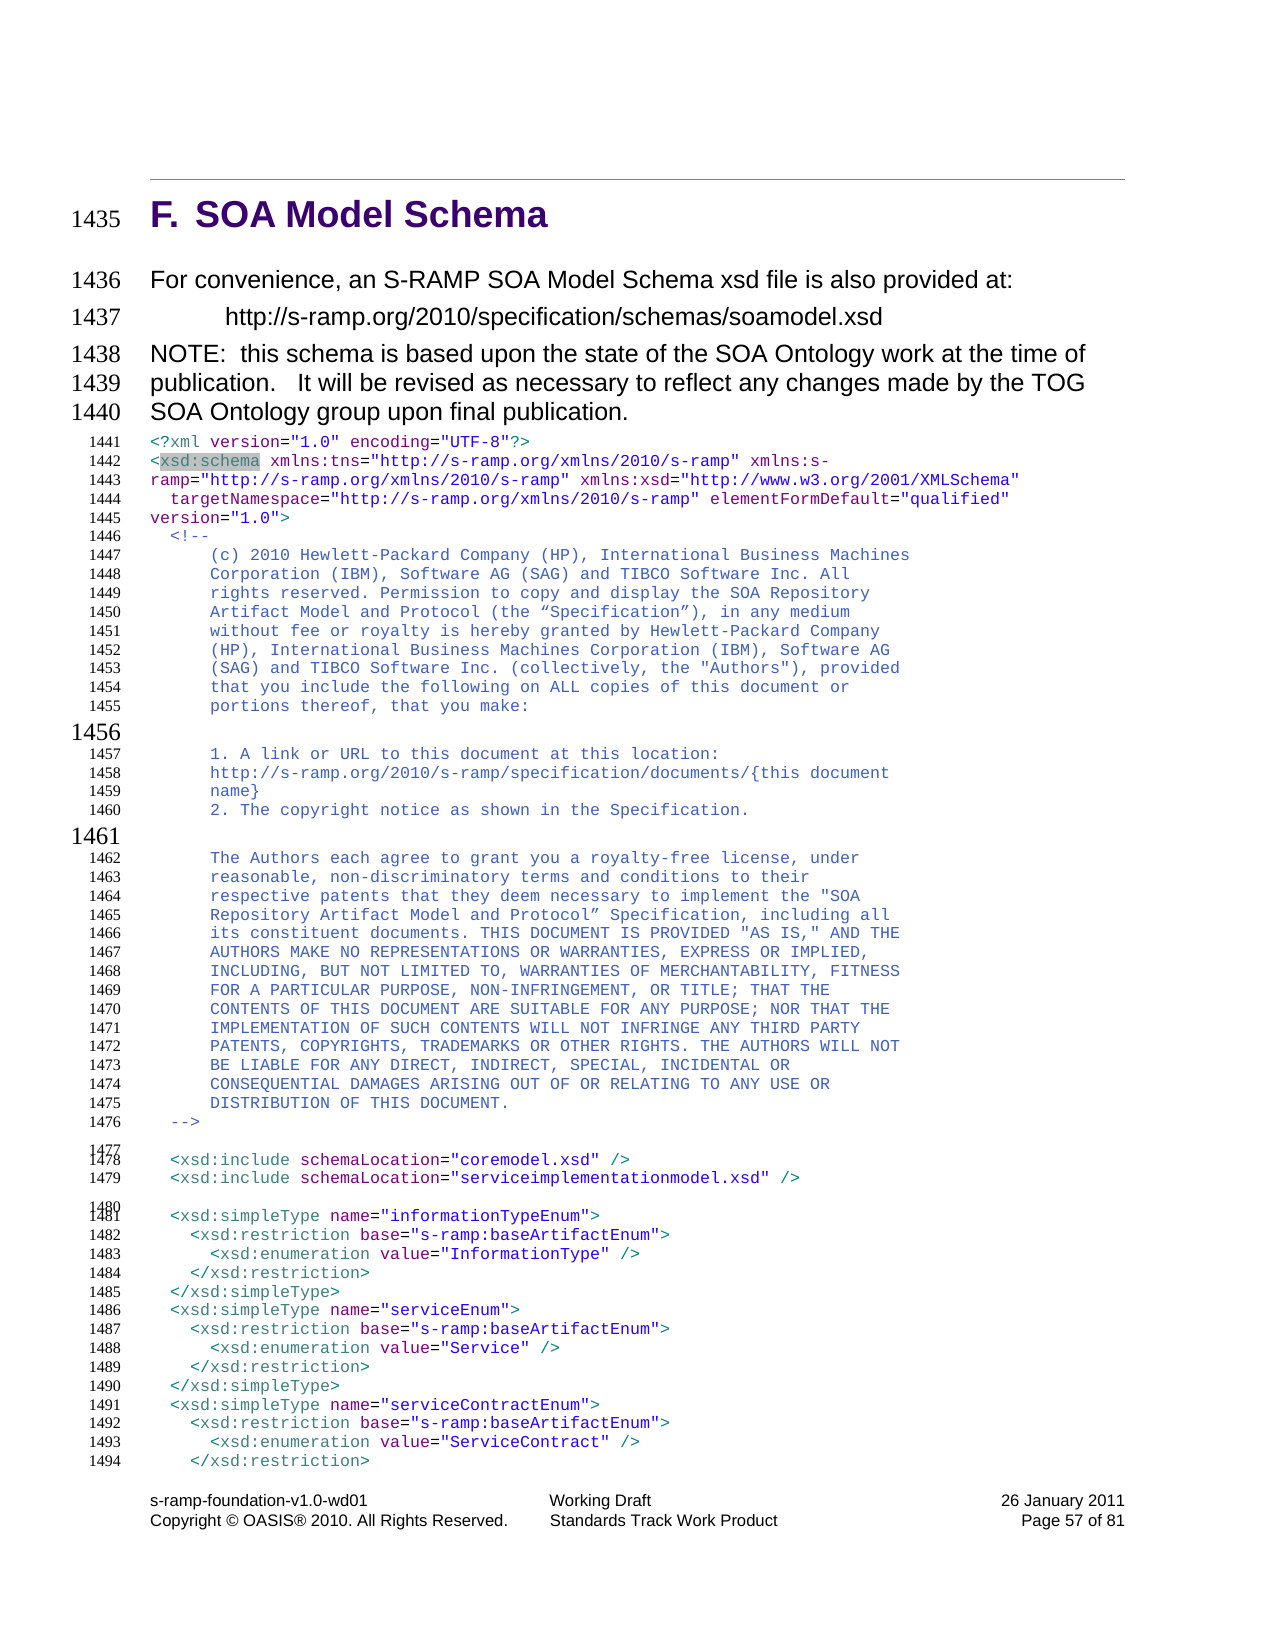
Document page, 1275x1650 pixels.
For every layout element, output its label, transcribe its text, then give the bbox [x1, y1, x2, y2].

text name} [150, 783, 1125, 802]
text <xsd:restriction base="s-ramp:baseArtifactEnum"> [150, 1227, 1125, 1245]
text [150, 1415, 1125, 1434]
text <xsd:restriction base="s-ramp:baseArtifactEnum"> [150, 1321, 1125, 1340]
text </xsd:restriction> [150, 1264, 1125, 1283]
text <!-- [150, 528, 1125, 547]
text Repository Artifact Model and Protocol” Specification, including all [150, 906, 1125, 925]
text (c) 2010 Hewlett-Packard Company (HP), International Business Machines [150, 547, 1125, 566]
text --> [150, 1113, 1125, 1132]
text DISTRIBUTION OF THIS DOCUMENT. [150, 1094, 1125, 1113]
text NOTE: this schema is based upon the state of the SOA Ontology work at the time of publication. It will be revised as necessary to reflect any changes made by the TOG SOA Ontology group upon final publication. [150, 339, 1125, 425]
text PATENTS, COPYRIGHTS, TRADEMARKS OR OTHER RIGHTS. THE AUTHORS WILL NOT [150, 1038, 1125, 1057]
text <xsd:include schemaLocation="serviceimplementationmodel.xsd" /> [150, 1170, 1125, 1189]
text <xsd:enumeration value="Service" /> [150, 1340, 1125, 1358]
text <?xml version="1.0" encoding="UTF-8"?> [150, 434, 1125, 453]
text <xsd:enumeration value="ServiceContract" /> [150, 1434, 1125, 1453]
text <xsd:enumeration value="InformationType" /> [150, 1245, 1125, 1264]
text portions thereof, that you make: [150, 698, 1125, 717]
text reasonable, non-discriminatory terms and conditions to their [150, 868, 1125, 887]
text The Authors each agree to grant you a royalty-free license, under [150, 849, 1125, 868]
subtitle SOA Model Schema [150, 180, 1125, 236]
text targetNamespace="http://s-ramp.org/xmlns/2010/s-ramp" elementFormDefault="qualified" version="1.0"> [150, 490, 1125, 528]
text For convenience, an S-RAMP SOA Model Schema xsd file is also provided at: [150, 265, 1125, 294]
text rights reserved. Permission to copy and display the SOA Repository [150, 584, 1125, 603]
text without fee or royalty is hereby granted by Hewlett-Packard Company [150, 622, 1125, 641]
text BE LIABLE FOR ANY DIRECT, INDIRECT, SPECIAL, INCIDENTAL OR [150, 1057, 1125, 1076]
text AUTHORS MAKE NO REPRESENTATIONS OR WARRANTIES, EXPRESS OR IMPLIED, [150, 944, 1125, 963]
text 2. The copyright notice as shown in the Specification. [150, 802, 1125, 821]
text respective patents that they deem necessary to implement the "SOA [150, 887, 1125, 906]
text http://s-ramp.org/2010/specification/schemas/soamodel.xsd [225, 302, 1125, 331]
text its constituent documents. THIS DOCUMENT IS PROVIDED "AS IS," AND THE [150, 925, 1125, 944]
text Artifact Model and Protocol (the “Specification”), in any medium [150, 603, 1125, 622]
text (SAG) and TIBCO Software Inc. (collectively, the "Authors"), provided [150, 660, 1125, 679]
text </xsd:restriction> [150, 1358, 1125, 1377]
text CONSEQUENTIAL DAMAGES ARISING OUT OF OR RELATING TO ANY USE OR [150, 1076, 1125, 1094]
text that you include the following on ALL copies of this document or [150, 679, 1125, 698]
text <xsd:schema xmlns:tns="http://s-ramp.org/xmlns/2010/s-ramp" xmlns:s-ramp="http://s-ramp.org/xmlns/2010/s-ramp" xmlns:xsd="http://www.w3.org/2001/XMLSchema" [150, 453, 1125, 490]
text FOR A PARTICULAR PURPOSE, NON-INFRINGEMENT, OR TITLE; THAT THE [150, 981, 1125, 1000]
text <xsd:simpleType name="serviceContractEnum"> [150, 1396, 1125, 1415]
text </xsd:restriction> [150, 1453, 1125, 1472]
text http://s-ramp.org/2010/s-ramp/specification/documents/{this document [150, 764, 1125, 783]
text <xsd:simpleType name="informationTypeEnum"> [150, 1208, 1125, 1227]
text </xsd:simpleType> [150, 1283, 1125, 1302]
text 1. A link or URL to this document at this location: [150, 745, 1125, 764]
text INCLUDING, BUT NOT LIMITED TO, WARRANTIES OF MERCHANTABILITY, FITNESS [150, 963, 1125, 981]
text CONTENTS OF THIS DOCUMENT ARE SUITABLE FOR ANY PURPOSE; NOR THAT THE [150, 1000, 1125, 1019]
text <xsd:include schemaLocation="coremodel.xsd" /> [150, 1151, 1125, 1170]
text </xsd:simpleType> [150, 1377, 1125, 1396]
text IMPLEMENTATION OF SUCH CONTENTS WILL NOT INFRINGE ANY THIRD PARTY [150, 1019, 1125, 1038]
text Corporation (IBM), Software AG (SAG) and TIBCO Software Inc. All [150, 566, 1125, 584]
text (HP), International Business Machines Corporation (IBM), Software AG [150, 641, 1125, 660]
text <xsd:simpleType name="serviceEnum"> [150, 1302, 1125, 1321]
